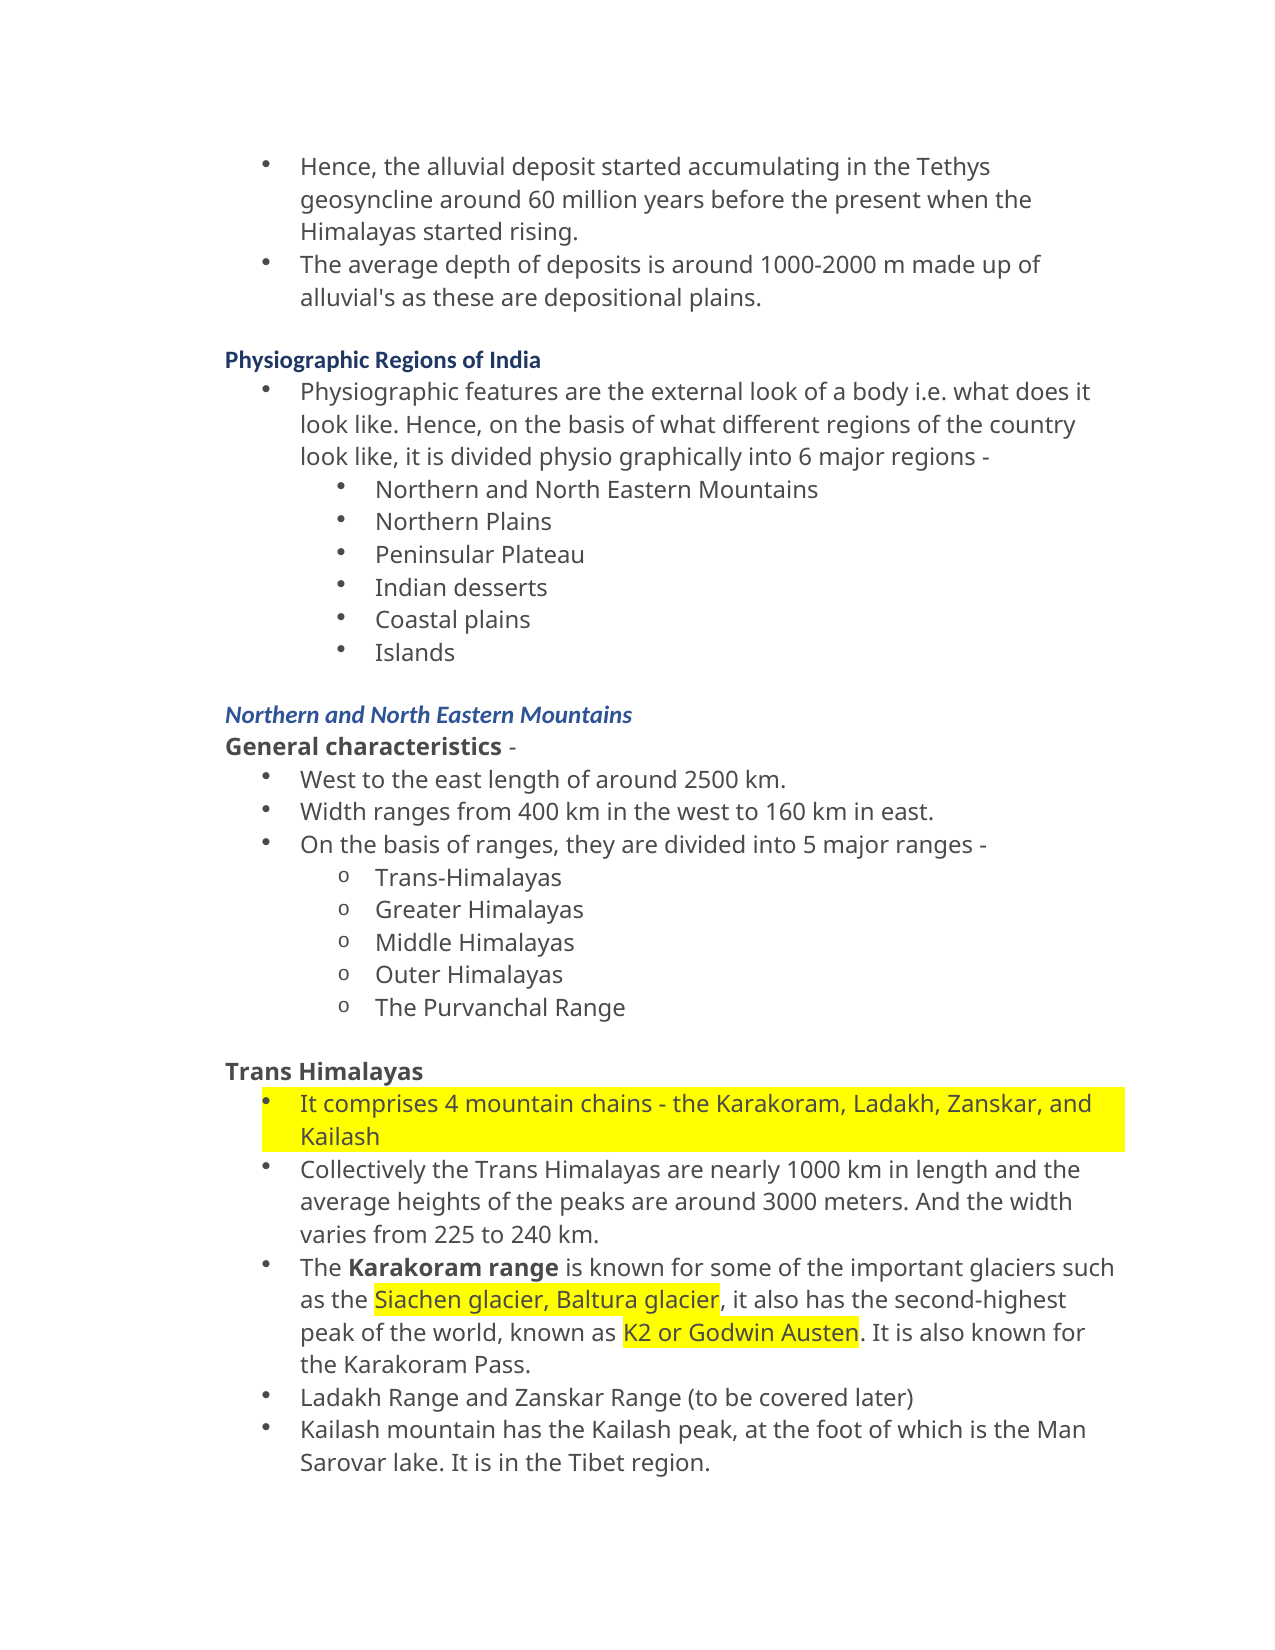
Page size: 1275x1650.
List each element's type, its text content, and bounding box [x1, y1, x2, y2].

list Trans-Himalayas [337, 860, 1125, 893]
list The Karakoram range is known for some of the important glaciers such as the Siachen glacier, Baltura glacier, it also has the second-highest peak of the world, known as K2 or Godwin Austen. It is also known for the Karakoram Pass. [262, 1250, 1125, 1381]
list Coastal plains [337, 603, 1125, 636]
list Hence, the alluvial deposit started accumulating in the Tethys geosyncline around 60 million years before the present when the Himalayas started rising. [262, 150, 1125, 248]
list West to the east length of around 2500 km. [262, 763, 1125, 795]
list Collectively the Trans Himalayas are nearly 1000 km in length and the average heights of the peaks are around 3000 meters. And the width varies from 225 to 240 km. [262, 1152, 1125, 1250]
list Islands [337, 636, 1125, 668]
list Ladakh Range and Zanskar Range (to be covered later) [262, 1381, 1125, 1413]
list Peninsular Plateau [337, 538, 1125, 570]
subtitle Physiographic Regions of India [225, 344, 1125, 375]
list Greater Himalayas [337, 893, 1125, 926]
text General characteristics - [225, 730, 1125, 763]
list The average depth of deposits is around 1000-2000 m made up of alluvial's as these are depositional plains. [262, 248, 1125, 313]
list Width ranges from 400 km in the west to 160 km in east. [262, 795, 1125, 828]
list Kailash mountain has the Kailash peak, at the foot of which is the Man Sarovar lake. It is in the Tibet region. [262, 1413, 1125, 1478]
text Trans Himalayas [225, 1055, 1125, 1087]
list Indian desserts [337, 570, 1125, 603]
list The Purvanchal Range [337, 991, 1125, 1023]
list Northern and North Eastern Mountains [337, 473, 1125, 505]
list Physiographic features are the external look of a body i.e. what does it look like. Hence, on the basis of what different regions of the country look like, it is divided physio graphically into 6 major regions - [262, 375, 1125, 473]
list Northern Plains [337, 505, 1125, 538]
subtitle Northern and North Eastern Mountains [225, 699, 1125, 730]
list Outer Himalayas [337, 958, 1125, 991]
list Middle Himalayas [337, 926, 1125, 958]
list On the basis of ranges, they are divided into 5 major ranges - [262, 828, 1125, 860]
list It comprises 4 mountain chains - the Karakoram, Ladakh, Zanskar, and Kailash [262, 1087, 1125, 1152]
